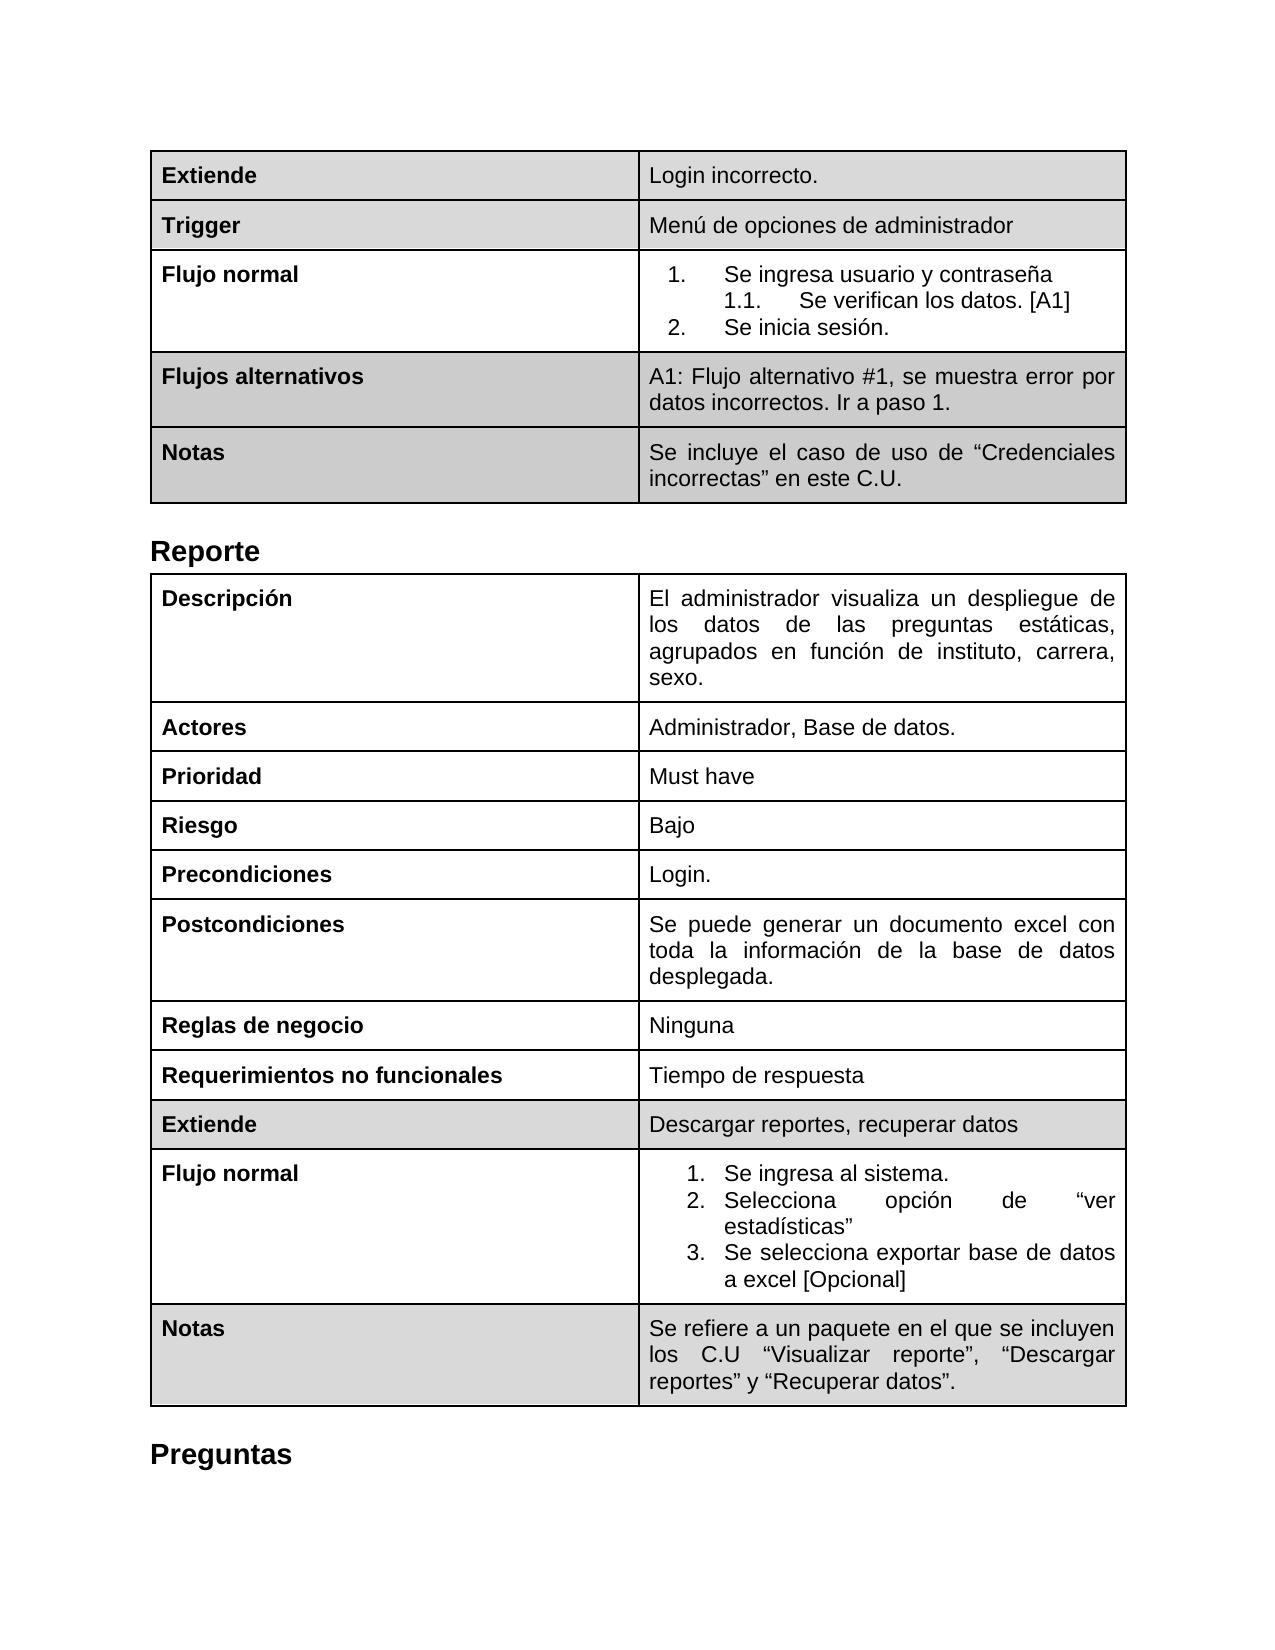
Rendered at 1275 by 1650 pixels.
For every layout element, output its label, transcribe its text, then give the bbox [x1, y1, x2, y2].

table_cell Extiende [152, 1101, 638, 1148]
table_cell Se refiere a un paquete en el que se incluyen los C.U “Visualizar reporte”, “Descargar reportes” y “Recuperar datos”. [640, 1305, 1125, 1404]
table_cell Must have [640, 752, 1125, 799]
table_cell Se incluye el caso de uso de “Credenciales incorrectas” en este C.U. [640, 428, 1125, 502]
table_cell Se ingresa usuario y contraseña Se verifican los datos. [A1] Se inicia sesión. [640, 251, 1125, 351]
table_cell Trigger [152, 201, 638, 248]
table_cell Bajo [640, 802, 1125, 849]
table_cell Requerimientos no funcionales [152, 1051, 638, 1098]
table_cell Administrador, Base de datos. [640, 703, 1125, 750]
table_cell Tiempo de respuesta [640, 1051, 1125, 1098]
table_cell Flujo normal [152, 1150, 638, 1302]
table_header Descripción [152, 575, 638, 701]
table_cell Login incorrecto. [640, 152, 1125, 199]
table_cell Notas [152, 1305, 638, 1404]
table_cell Login. [640, 851, 1125, 898]
table_cell Menú de opciones de administrador [640, 201, 1125, 248]
table_cell Notas [152, 428, 638, 502]
table_cell Se ingresa al sistema. Selecciona opción de “ver estadísticas” Se selecciona exportar base de datos a excel [Opcional] [640, 1150, 1125, 1302]
table_cell A1: Flujo alternativo #1, se muestra error por datos incorrectos. Ir a paso 1. [640, 353, 1125, 426]
table_cell Prioridad [152, 752, 638, 799]
table_cell Flujo normal [152, 251, 638, 351]
table_cell Precondiciones [152, 851, 638, 898]
text Preguntas [150, 1437, 1125, 1470]
table_cell Reglas de negocio [152, 1002, 638, 1049]
text Reporte [150, 534, 1125, 568]
table_cell Extiende [152, 152, 638, 199]
table_cell Riesgo [152, 802, 638, 849]
table_cell Descargar reportes, recuperar datos [640, 1101, 1125, 1148]
table_cell Flujos alternativos [152, 353, 638, 426]
table_cell Actores [152, 703, 638, 750]
table_cell Ninguna [640, 1002, 1125, 1049]
table_cell Se puede generar un documento excel con toda la información de la base de datos desplegada. [640, 900, 1125, 1000]
table_cell Postcondiciones [152, 900, 638, 1000]
table_header El administrador visualiza un despliegue de los datos de las preguntas estáticas, agrupados en función de instituto, carrera, sexo. [640, 575, 1125, 701]
